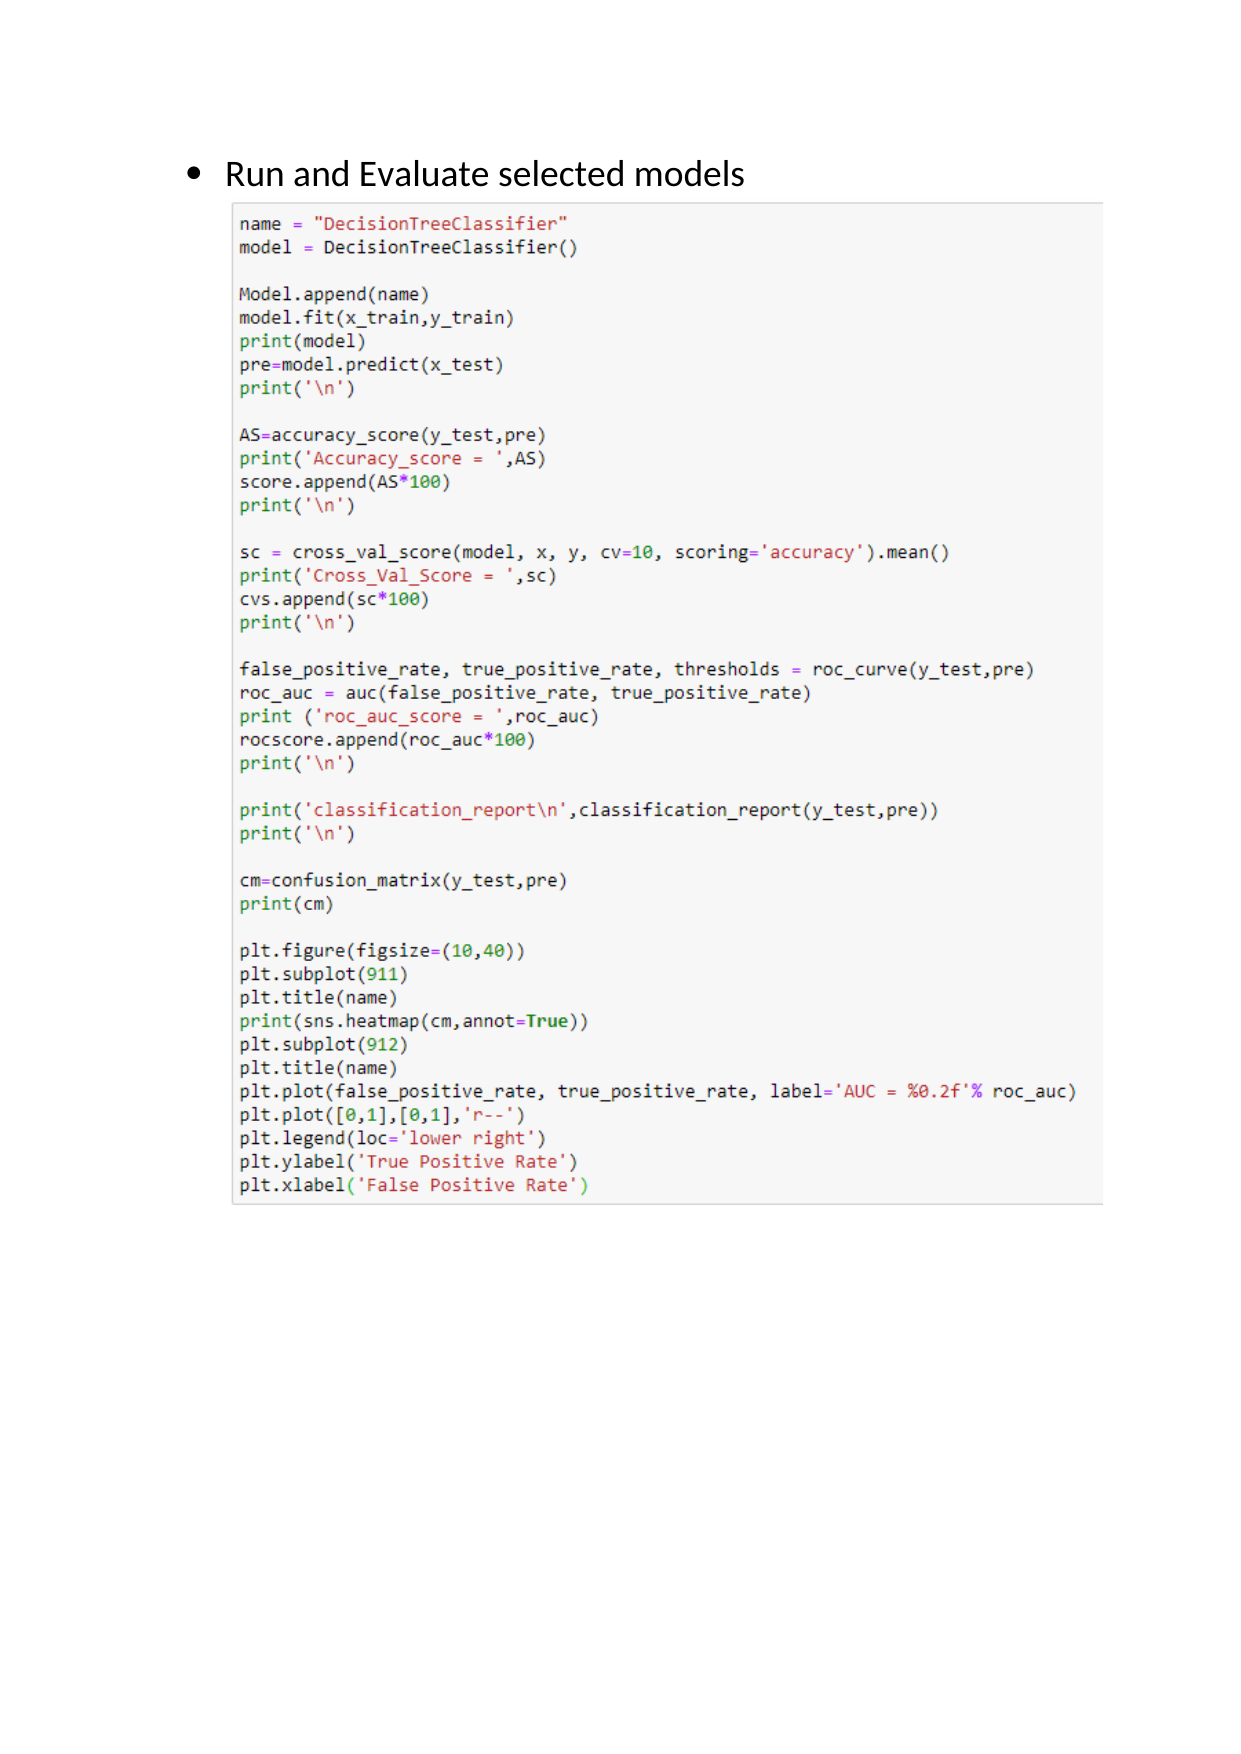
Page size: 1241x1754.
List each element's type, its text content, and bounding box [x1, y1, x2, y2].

picture [225, 198, 1104, 1212]
